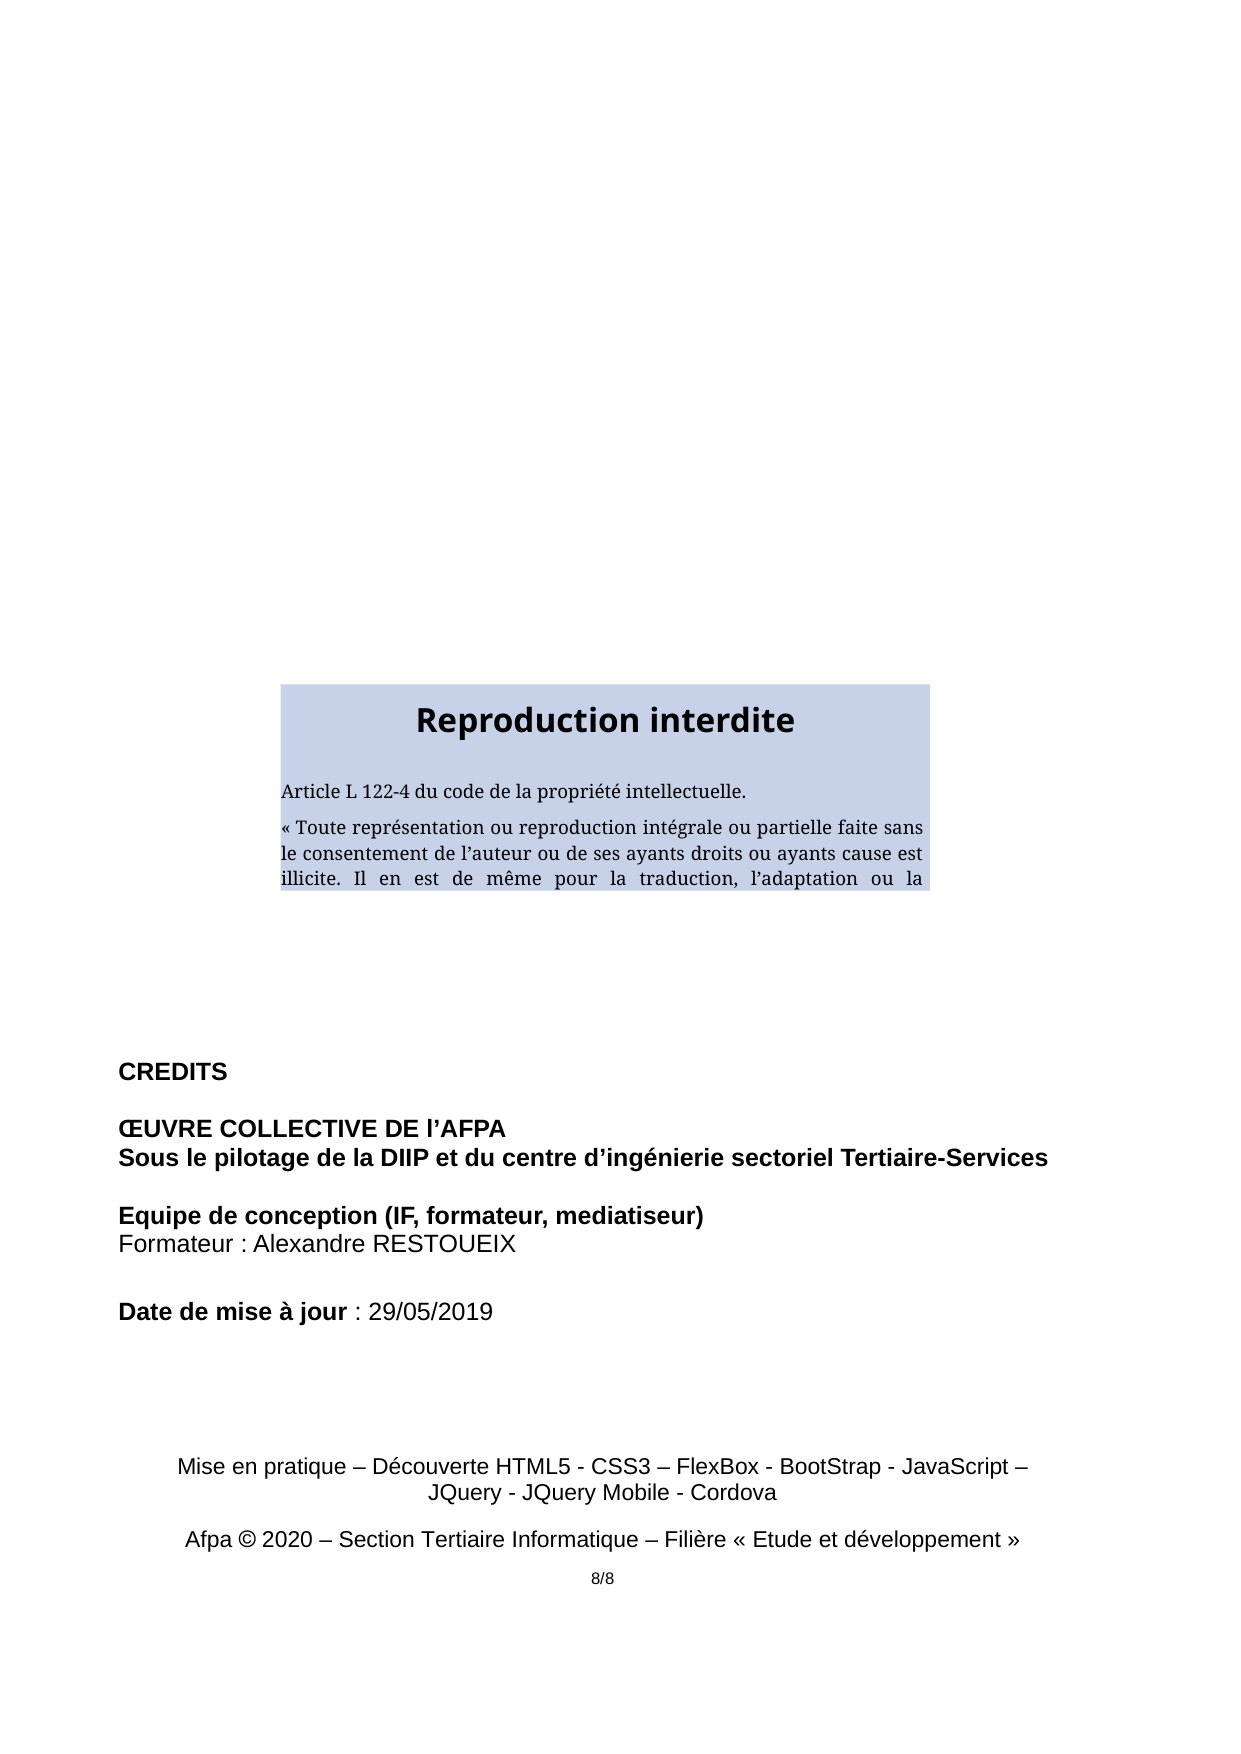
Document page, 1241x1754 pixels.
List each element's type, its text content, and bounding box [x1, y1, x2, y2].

text ŒUVRE COLLECTIVE DE l’AFPA [118, 1114, 1092, 1143]
text Date de mise à jour : 29/05/2019 [118, 1297, 1087, 1326]
text Formateur : Alexandre RESTOUEIX [118, 1229, 1092, 1258]
text Sous le pilotage de la DIIP et du centre d’ingénierie sectoriel Tertiaire-Services [118, 1143, 1092, 1172]
text Equipe de conception (IF, formateur, mediatiseur) [118, 1201, 1092, 1229]
text CREDITS [118, 1057, 1092, 1086]
